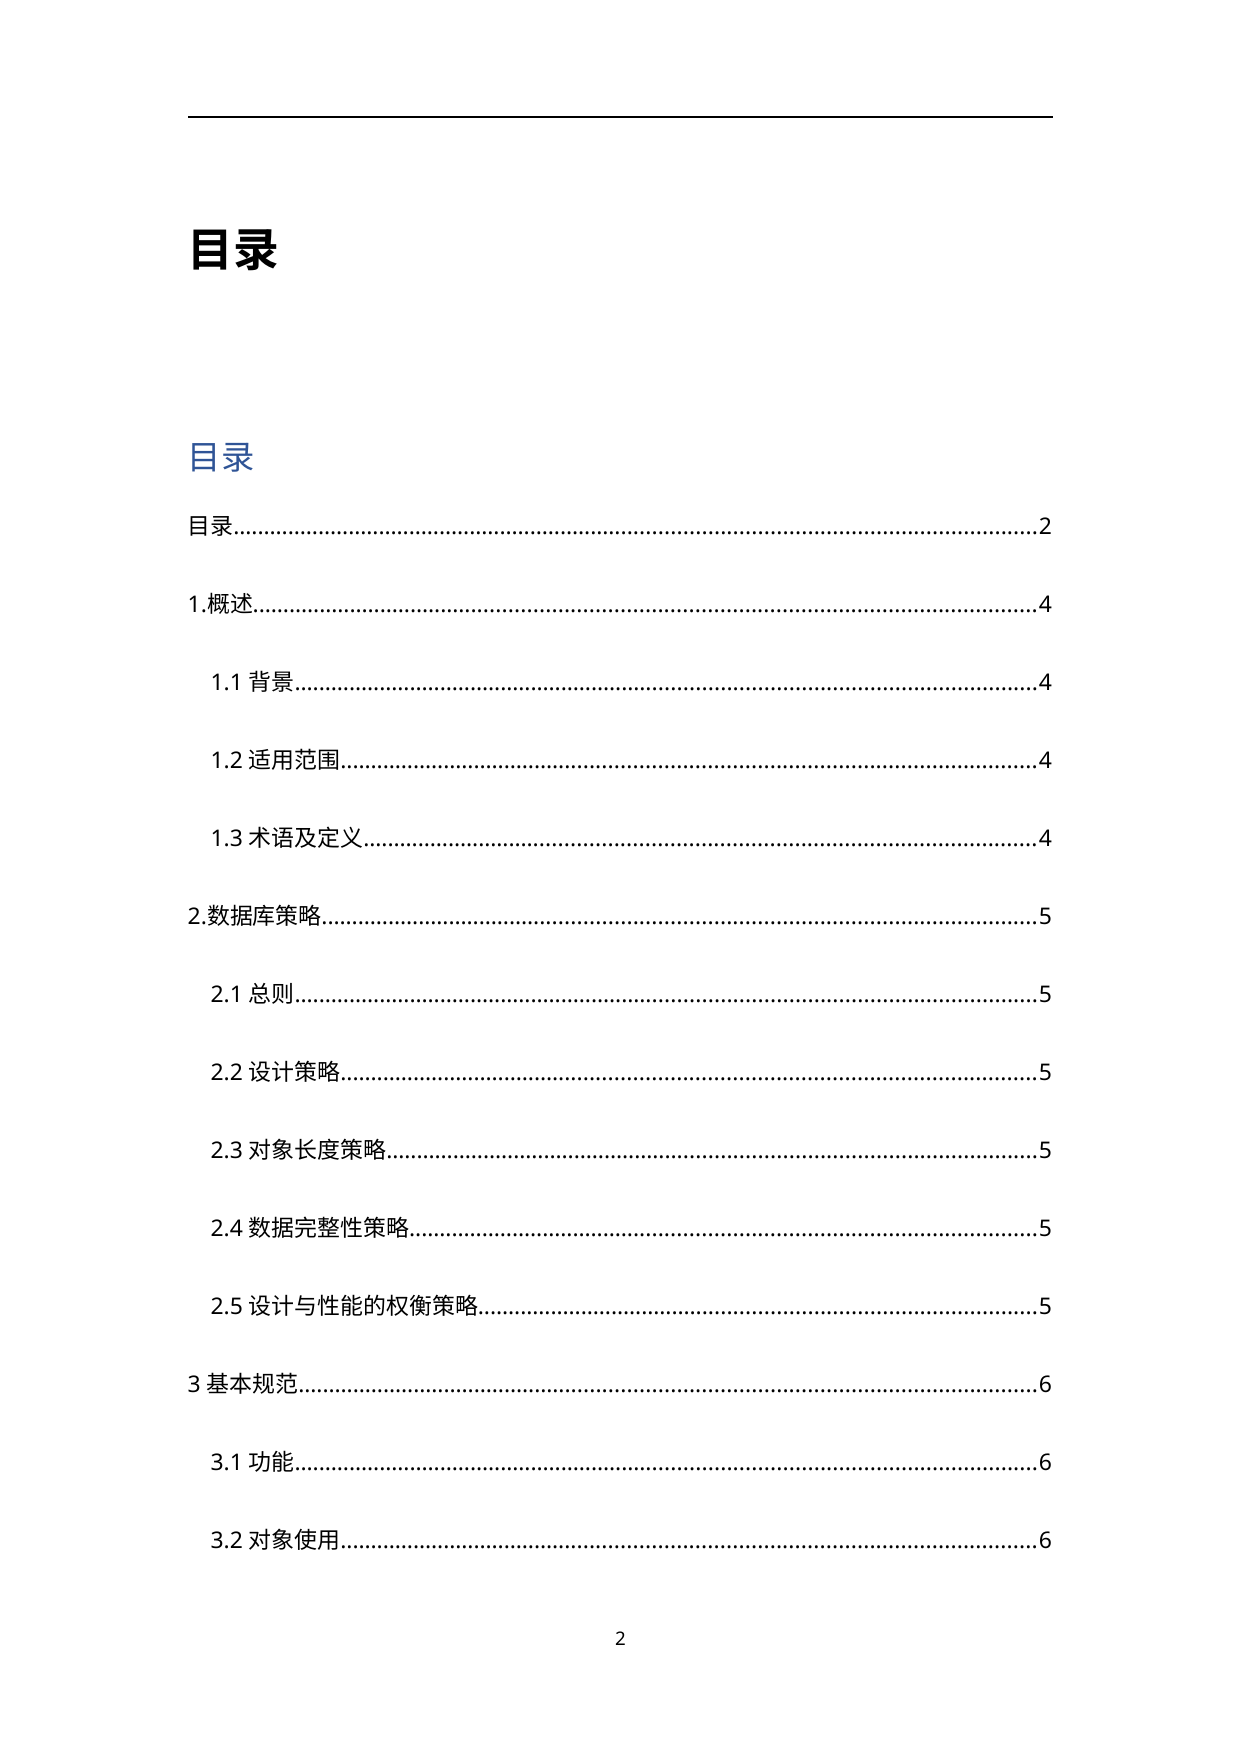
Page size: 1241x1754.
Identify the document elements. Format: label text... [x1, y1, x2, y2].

subtitle 目录 [187, 197, 1053, 295]
